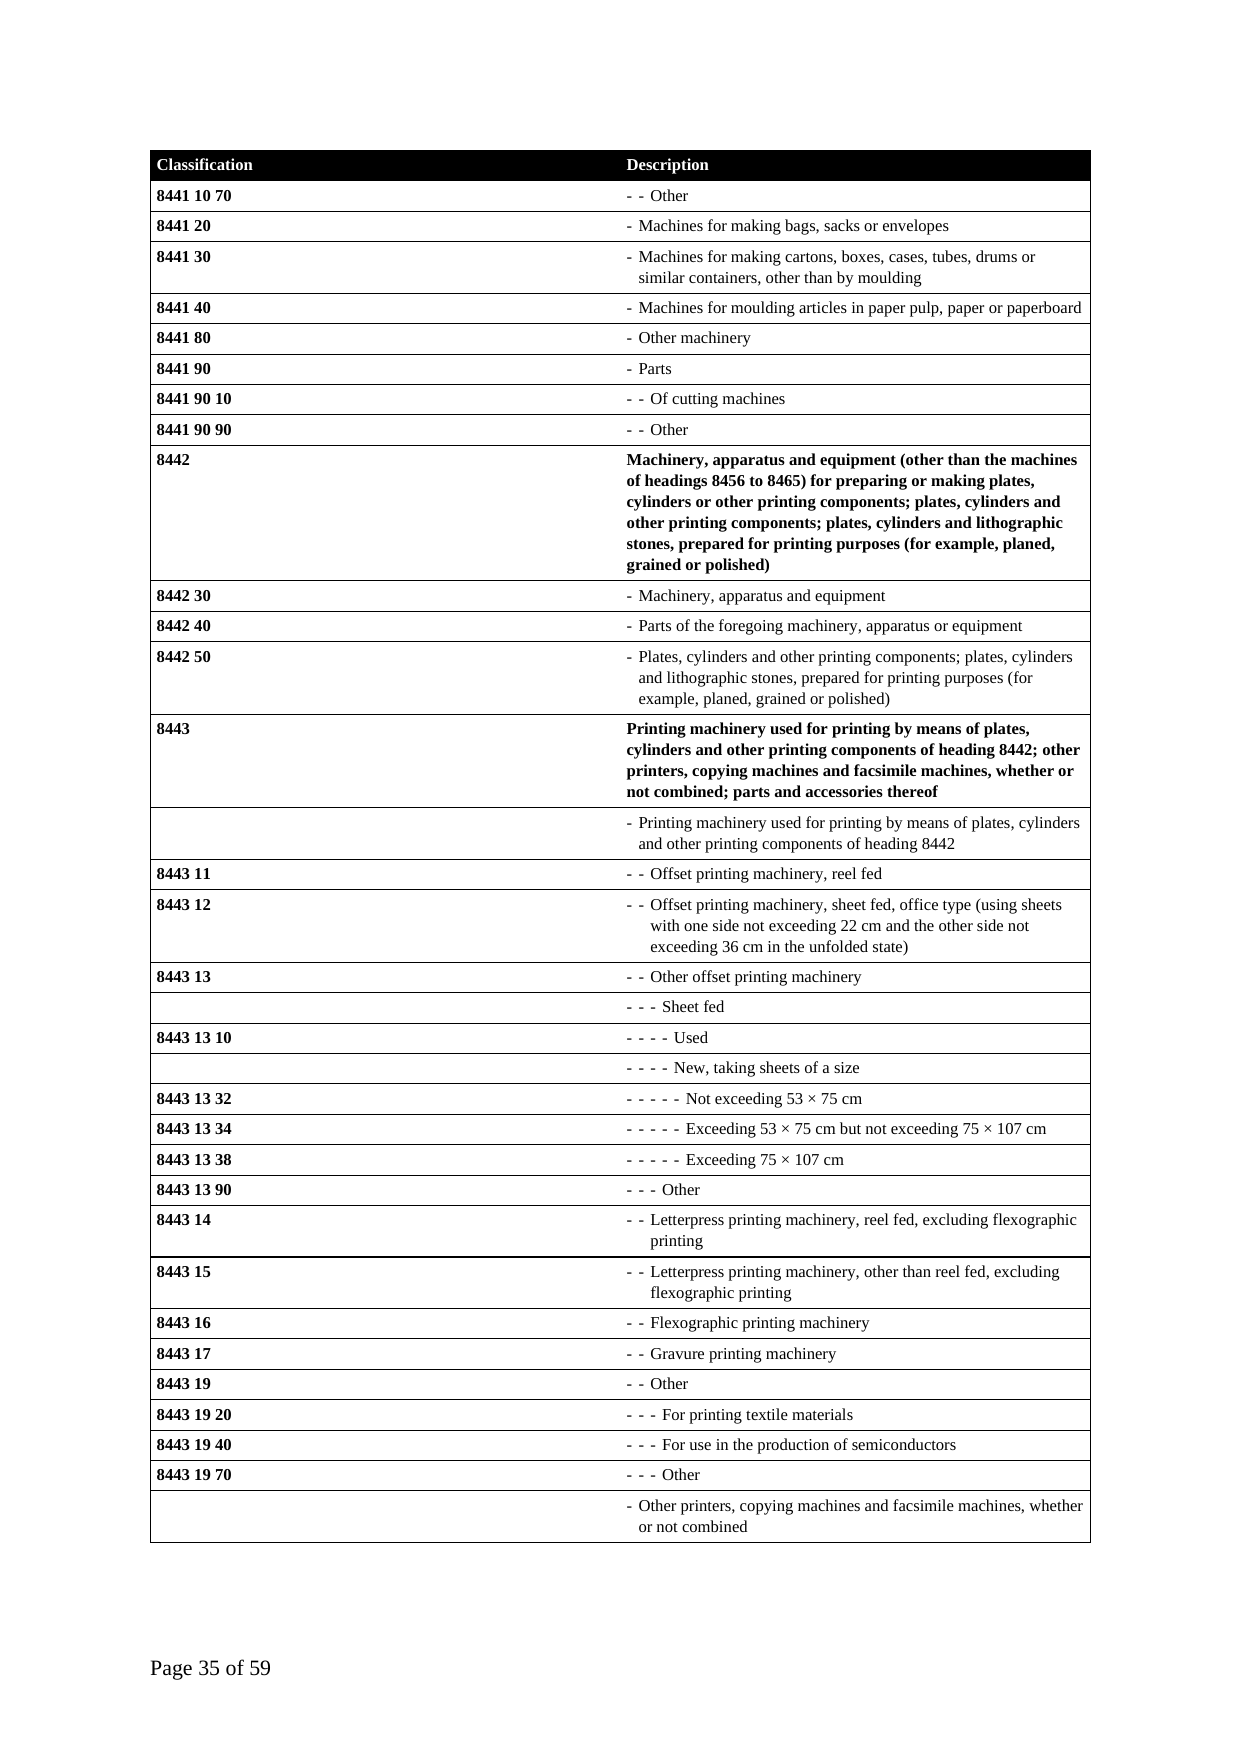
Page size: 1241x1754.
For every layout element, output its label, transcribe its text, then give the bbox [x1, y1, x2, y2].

table_cell - Machines for making cartons, boxes, cases, tubes, drums or similar containers, other than by moulding [621, 242, 1090, 293]
table_cell 8443 13 34 [151, 1115, 621, 1144]
table_cell 8443 13 [151, 963, 621, 992]
table_cell 8443 19 40 [151, 1431, 621, 1460]
table_cell - Machines for moulding articles in paper pulp, paper or paperboard [621, 294, 1090, 323]
table_cell 8443 13 10 [151, 1024, 621, 1053]
table_cell - - - - New, taking sheets of a size [621, 1054, 1090, 1083]
table_cell [151, 808, 621, 859]
table_cell - - Flexographic printing machinery [621, 1309, 1090, 1338]
table_cell 8443 13 38 [151, 1145, 621, 1174]
table_cell [151, 1054, 621, 1083]
table_cell - - Other [621, 1370, 1090, 1399]
table_cell 8443 19 70 [151, 1461, 621, 1490]
table_cell - Machinery, apparatus and equipment [621, 581, 1090, 611]
table_cell - Other printers, copying machines and facsimile machines, whether or not combined [621, 1491, 1090, 1542]
table_cell 8443 11 [151, 860, 621, 889]
table_cell 8443 19 [151, 1370, 621, 1399]
table_cell 8443 13 32 [151, 1084, 621, 1114]
table_cell 8443 14 [151, 1206, 621, 1256]
table_cell - - Letterpress printing machinery, reel fed, excluding flexographic printing [621, 1206, 1090, 1256]
table_cell 8442 30 [151, 581, 621, 611]
table_cell 8441 90 90 [151, 415, 621, 445]
table_cell - - - For printing textile materials [621, 1400, 1090, 1429]
table_cell - Plates, cylinders and other printing components; plates, cylinders and lithographic stones, prepared for printing purposes (for example, planed, grained or polished) [621, 642, 1090, 714]
table_cell - - Other offset printing machinery [621, 963, 1090, 992]
table_cell 8443 [151, 715, 621, 807]
table_cell - - Offset printing machinery, sheet fed, office type (using sheets with one side not exceeding 22 cm and the other side not exceeding 36 cm in the unfolded state) [621, 890, 1090, 962]
table_cell 8442 40 [151, 612, 621, 641]
table_header Description [621, 151, 1090, 180]
table_cell - - - Sheet fed [621, 993, 1090, 1022]
table_cell - - - - - Exceeding 75 × 107 cm [621, 1145, 1090, 1174]
table_cell - - - - Used [621, 1024, 1090, 1053]
table_cell - - Of cutting machines [621, 385, 1090, 414]
table_cell - - Gravure printing machinery [621, 1339, 1090, 1369]
table_cell 8443 13 90 [151, 1176, 621, 1205]
table_cell - - - Other [621, 1176, 1090, 1205]
table_cell - Machines for making bags, sacks or envelopes [621, 212, 1090, 241]
table_cell 8442 50 [151, 642, 621, 714]
table_cell 8441 90 10 [151, 385, 621, 414]
table_cell - Printing machinery used for printing by means of plates, cylinders and other printing components of heading 8442 [621, 808, 1090, 859]
table_cell 8443 16 [151, 1309, 621, 1338]
table_cell 8441 10 70 [151, 181, 621, 211]
table_cell - - Other [621, 415, 1090, 445]
table_cell Machinery, apparatus and equipment (other than the machines of headings 8456 to 8465) for preparing or making plates, cylinders or other printing components; plates, cylinders and other printing components; plates, cylinders and lithographic stones, prepared for printing purposes (for example, planed, grained or polished) [621, 446, 1090, 580]
table_cell - - - For use in the production of semiconductors [621, 1431, 1090, 1460]
table_cell Printing machinery used for printing by means of plates, cylinders and other printing components of heading 8442; other printers, copying machines and facsimile machines, whether or not combined; parts and accessories thereof [621, 715, 1090, 807]
table_cell - - - Other [621, 1461, 1090, 1490]
table_cell 8441 30 [151, 242, 621, 293]
table_cell 8442 [151, 446, 621, 580]
table_cell 8443 15 [151, 1258, 621, 1308]
table_cell 8441 90 [151, 355, 621, 384]
table_cell 8441 40 [151, 294, 621, 323]
table_cell - Parts [621, 355, 1090, 384]
table_cell - Other machinery [621, 324, 1090, 353]
table_cell - - - - - Exceeding 53 × 75 cm but not exceeding 75 × 107 cm [621, 1115, 1090, 1144]
table_cell - Parts of the foregoing machinery, apparatus or equipment [621, 612, 1090, 641]
table_cell 8443 19 20 [151, 1400, 621, 1429]
table_cell 8441 20 [151, 212, 621, 241]
table_cell - - Offset printing machinery, reel fed [621, 860, 1090, 889]
table_cell [151, 1491, 621, 1542]
table_header Classification [151, 151, 621, 180]
table_cell - - Letterpress printing machinery, other than reel fed, excluding flexographic printing [621, 1258, 1090, 1308]
table_cell 8443 17 [151, 1339, 621, 1369]
table_cell [151, 993, 621, 1022]
table_cell - - Other [621, 181, 1090, 211]
table_cell 8441 80 [151, 324, 621, 353]
table_cell 8443 12 [151, 890, 621, 962]
table_cell - - - - - Not exceeding 53 × 75 cm [621, 1084, 1090, 1114]
